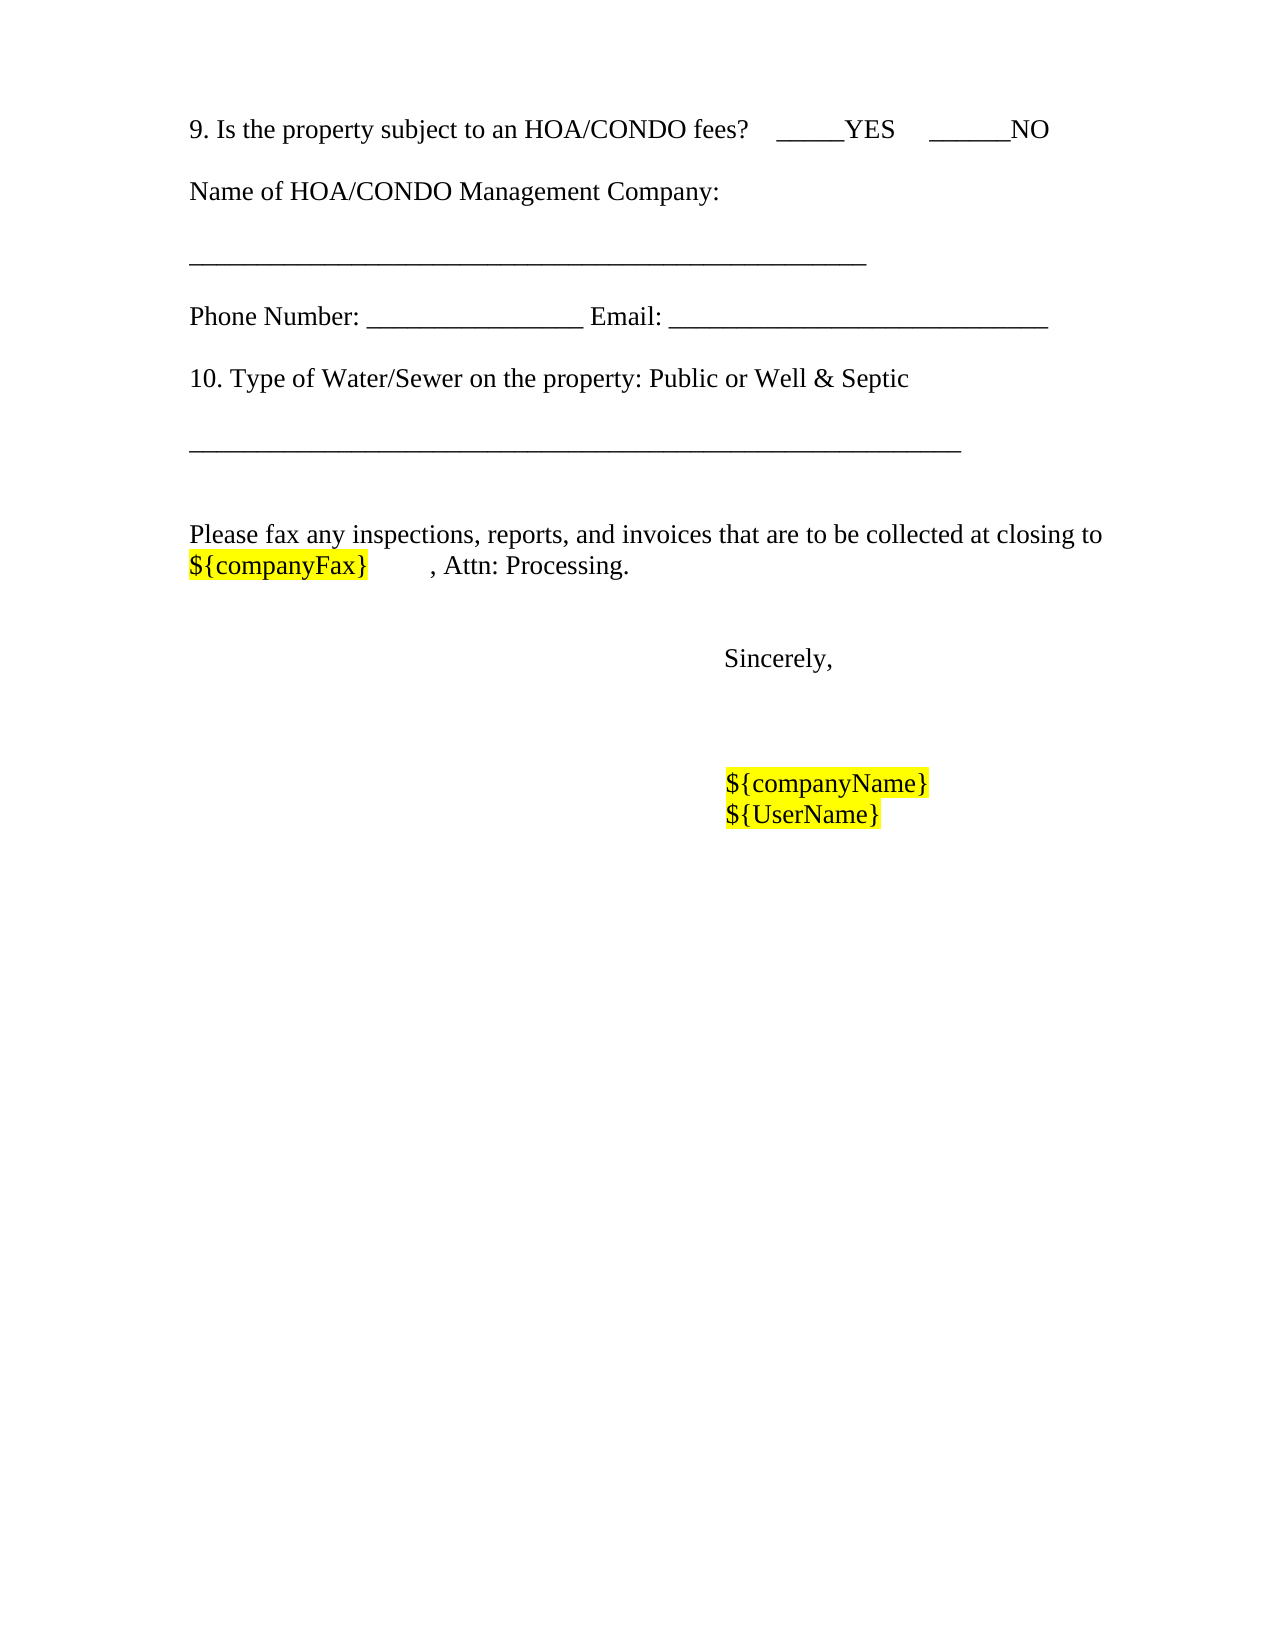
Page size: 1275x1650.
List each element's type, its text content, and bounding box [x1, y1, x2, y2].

table_header 9. Is the property subject to an HOA/CONDO fees? _____YES ______NO Name of HOA/CONDO Management Company: __________________________________________________ Phone Number: ________________ Email: ____________________________ 10. Type of Water/Sewer on the property: Public or Well & Septic _________________________________________________________ Please fax any inspections, reports, and invoices that are to be collected at closing to ${companyFax}, Attn: Processing. Sincerely, ${companyName} ${UserName} [142, 105, 1119, 868]
